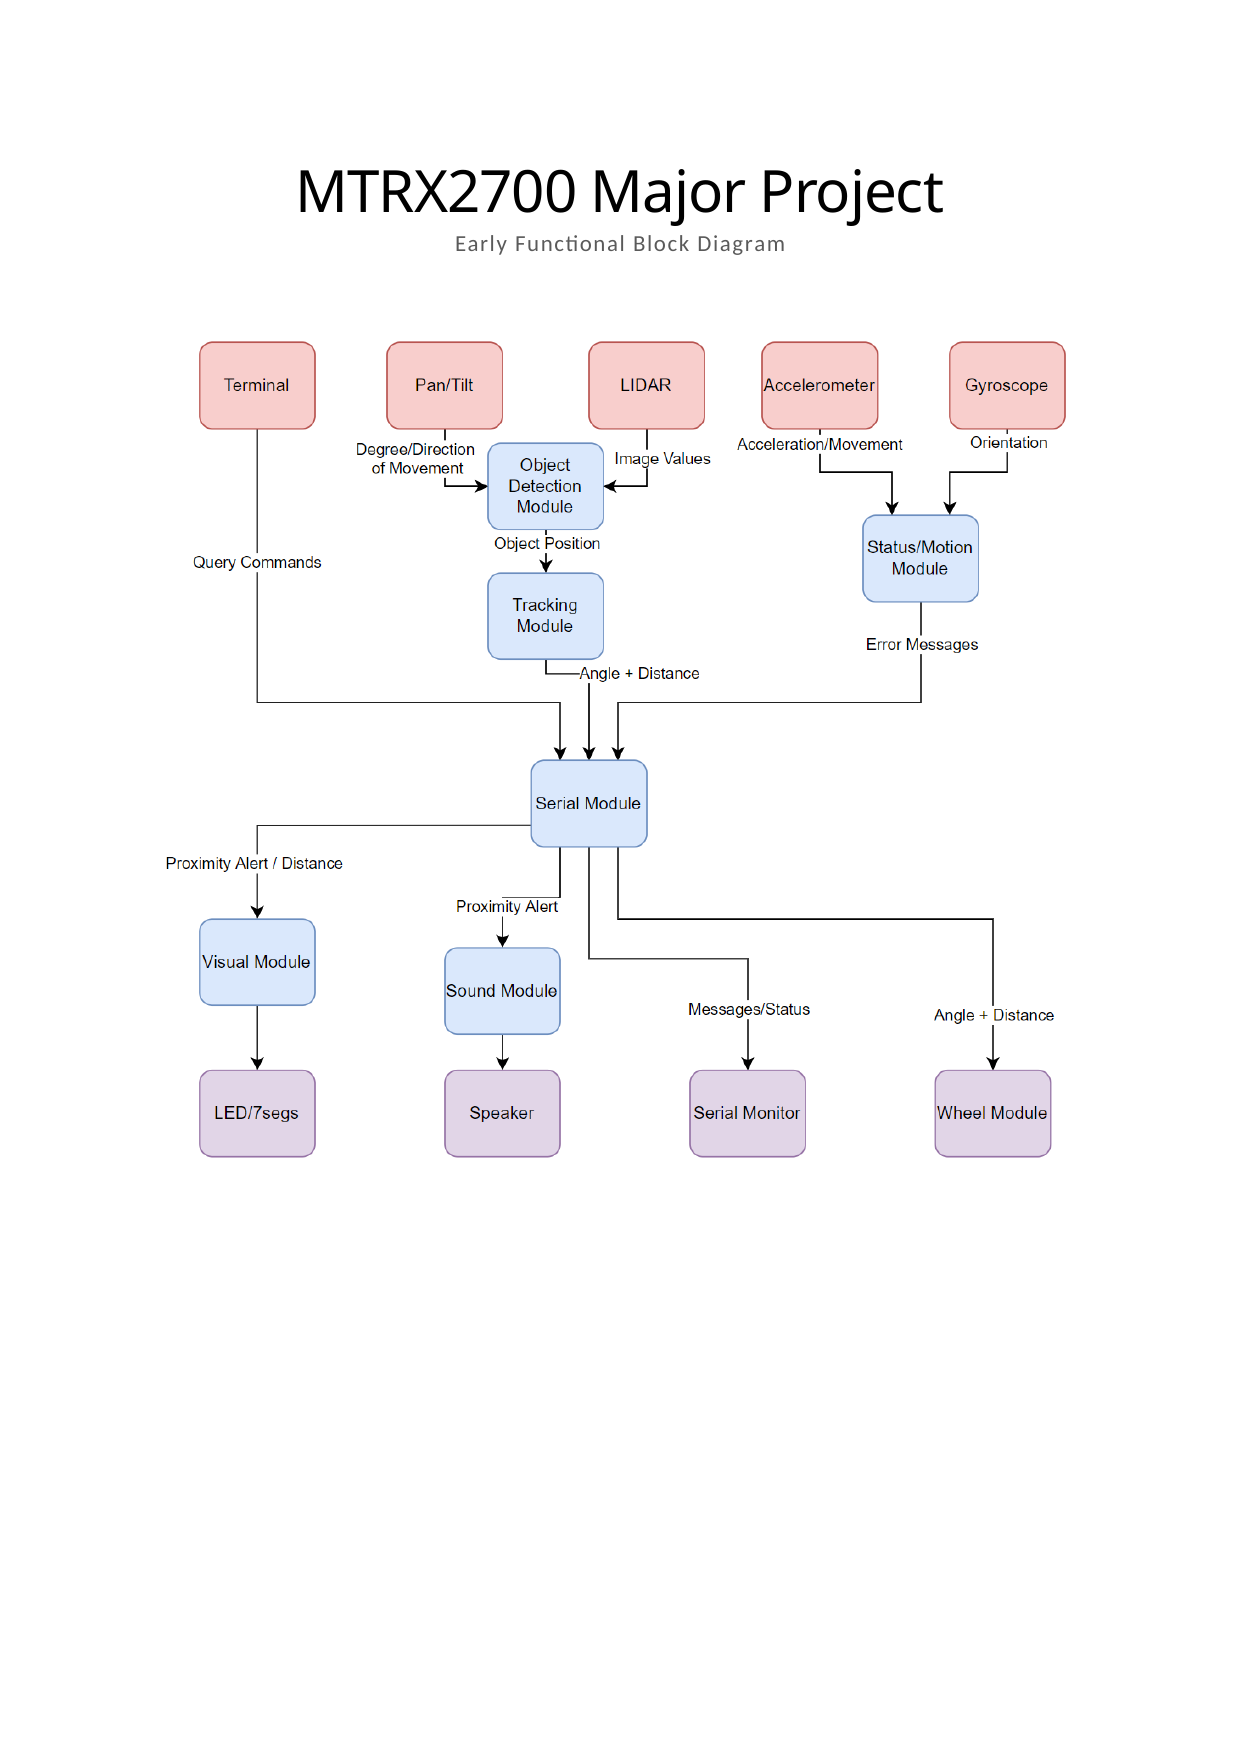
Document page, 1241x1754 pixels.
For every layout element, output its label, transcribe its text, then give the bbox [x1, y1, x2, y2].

title MTRX2700 Major Project [150, 150, 1090, 229]
subtitle Early Functional Block Diagram [150, 229, 1090, 257]
picture [150, 323, 1091, 1177]
